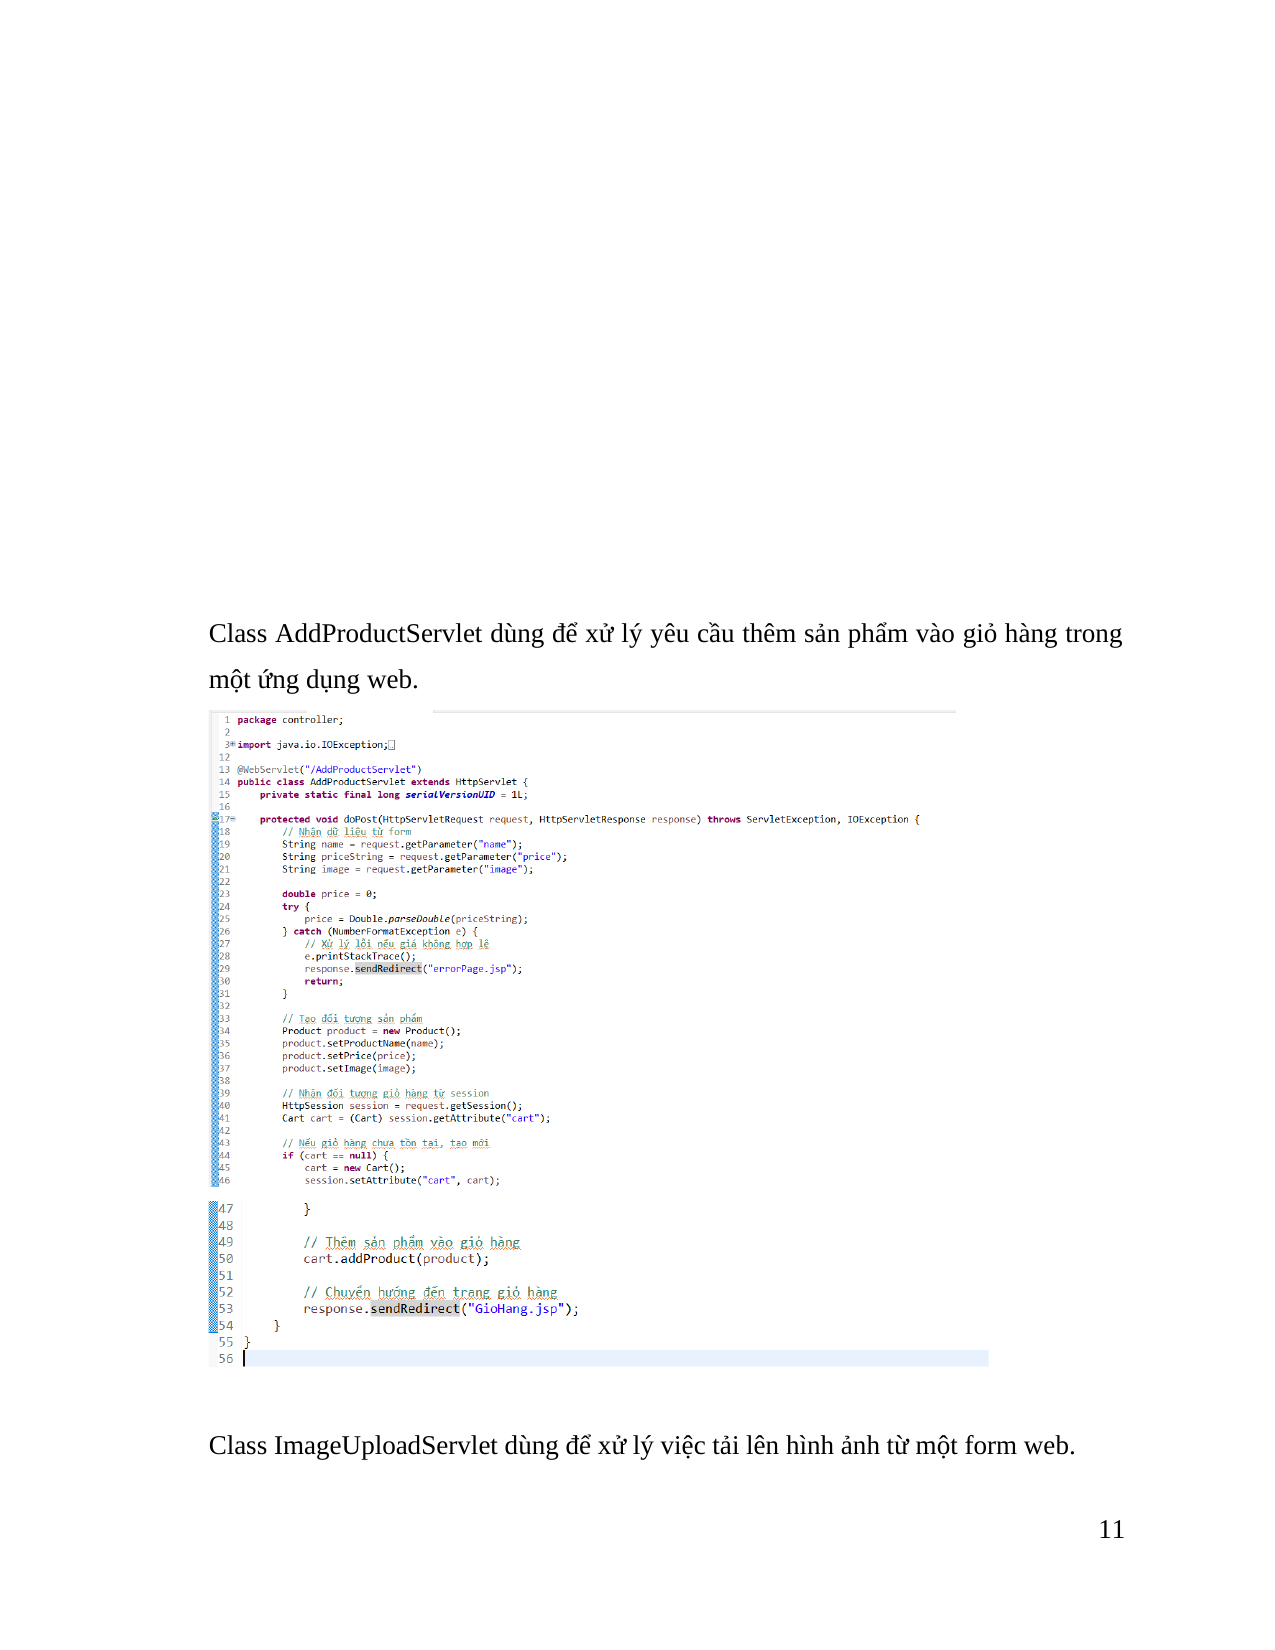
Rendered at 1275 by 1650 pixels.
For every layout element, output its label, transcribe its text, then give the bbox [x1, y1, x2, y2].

text Class ImageUploadServlet dùng để xử lý việc tải lên hình ảnh từ một form web. [208, 1429, 1125, 1460]
picture [208, 710, 957, 1187]
picture [208, 1201, 989, 1367]
text Class AddProductServlet dùng để xử lý yêu cầu thêm sản phẩm vào giỏ hàng trong một ứng dụng web. [208, 617, 1125, 694]
